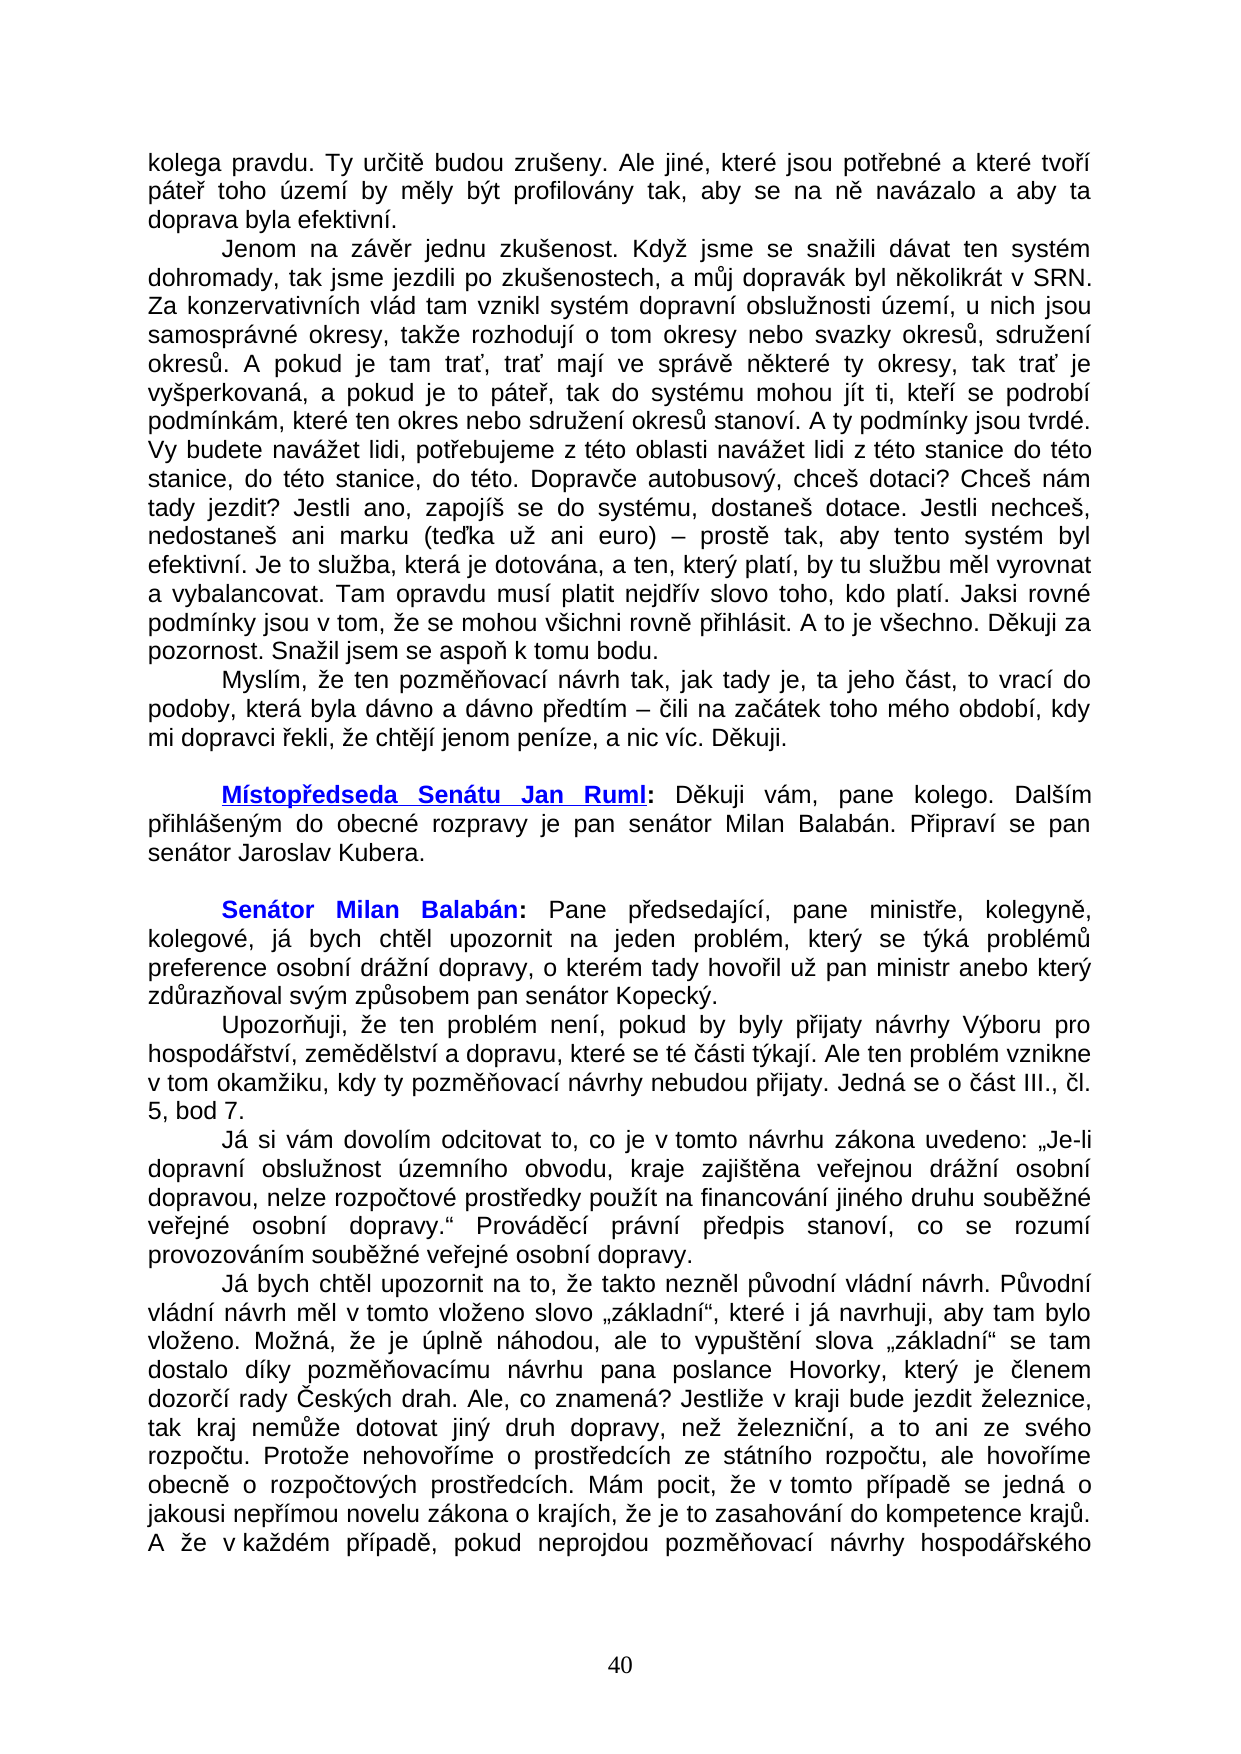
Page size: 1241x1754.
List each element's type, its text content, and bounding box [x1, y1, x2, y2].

text Místopředseda Senátu Jan Ruml: Děkuji vám, pane kolego. Dalším přihlášeným do obecné rozpravy je pan senátor Milan Balabán. Připraví se pan senátor Jaroslav Kubera. [148, 780, 1093, 866]
text Senátor Milan Balabán: Pane předsedající, pane ministře, kolegyně, kolegové, já bych chtěl upozornit na jeden problém, který se týká problémů preference osobní drážní dopravy, o kterém tady hovořil už pan ministr anebo který zdůrazňoval svým způsobem pan senátor Kopecký. [148, 895, 1093, 1010]
text Upozorňuji, že ten problém není, pokud by byly přijaty návrhy Výboru pro hospodářství, zemědělství a dopravu, které se té části týkají. Ale ten problém vznikne v tom okamžiku, kdy ty pozměňovací návrhy nebudou přijaty. Jedná se o část III., čl. 5, bod 7. [148, 1010, 1093, 1125]
text Myslím, že ten pozměňovací návrh tak, jak tady je, ta jeho část, to vrací do podoby, která byla dávno a dávno předtím – čili na začátek toho mého období, kdy mi dopravci řekli, že chtějí jenom peníze, a nic víc. Děkuji. [148, 665, 1093, 751]
text Jenom na závěr jednu zkušenost. Když jsme se snažili dávat ten systém dohromady, tak jsme jezdili po zkušenostech, a můj dopravák byl několikrát v SRN. Za konzervativních vlád tam vznikl systém dopravní obslužnosti území, u nich jsou samosprávné okresy, takže rozhodují o tom okresy nebo svazky okresů, sdružení okresů. A pokud je tam trať, trať mají ve správě některé ty okresy, tak trať je vyšperkovaná, a pokud je to páteř, tak do systému mohou jít ti, kteří se podrobí podmínkám, které ten okres nebo sdružení okresů stanoví. A ty podmínky jsou tvrdé. Vy budete navážet lidi, potřebujeme z této oblasti navážet lidi z této stanice do této stanice, do této stanice, do této. Dopravče autobusový, chceš dotaci? Chceš nám tady jezdit? Jestli ano, zapojíš se do systému, dostaneš dotace. Jestli nechceš, nedostaneš ani marku (teďka už ani euro) – prostě tak, aby tento systém byl efektivní. Je to služba, která je dotována, a ten, který platí, by tu službu měl vyrovnat a vybalancovat. Tam opravdu musí platit nejdřív slovo toho, kdo platí. Jaksi rovné podmínky jsou v tom, že se mohou všichni rovně přihlásit. A to je všechno. Děkuji za pozornost. Snažil jsem se aspoň k tomu bodu. [148, 234, 1093, 665]
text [148, 148, 1093, 234]
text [148, 1269, 1093, 1556]
text Já si vám dovolím odcitovat to, co je v tomto návrhu zákona uvedeno: „Je-li dopravní obslužnost územního obvodu, kraje zajištěna veřejnou drážní osobní dopravou, nelze rozpočtové prostředky použít na financování jiného druhu souběžné veřejné osobní dopravy.“ Prováděcí právní předpis stanoví, co se rozumí provozováním souběžné veřejné osobní dopravy. [148, 1125, 1093, 1269]
